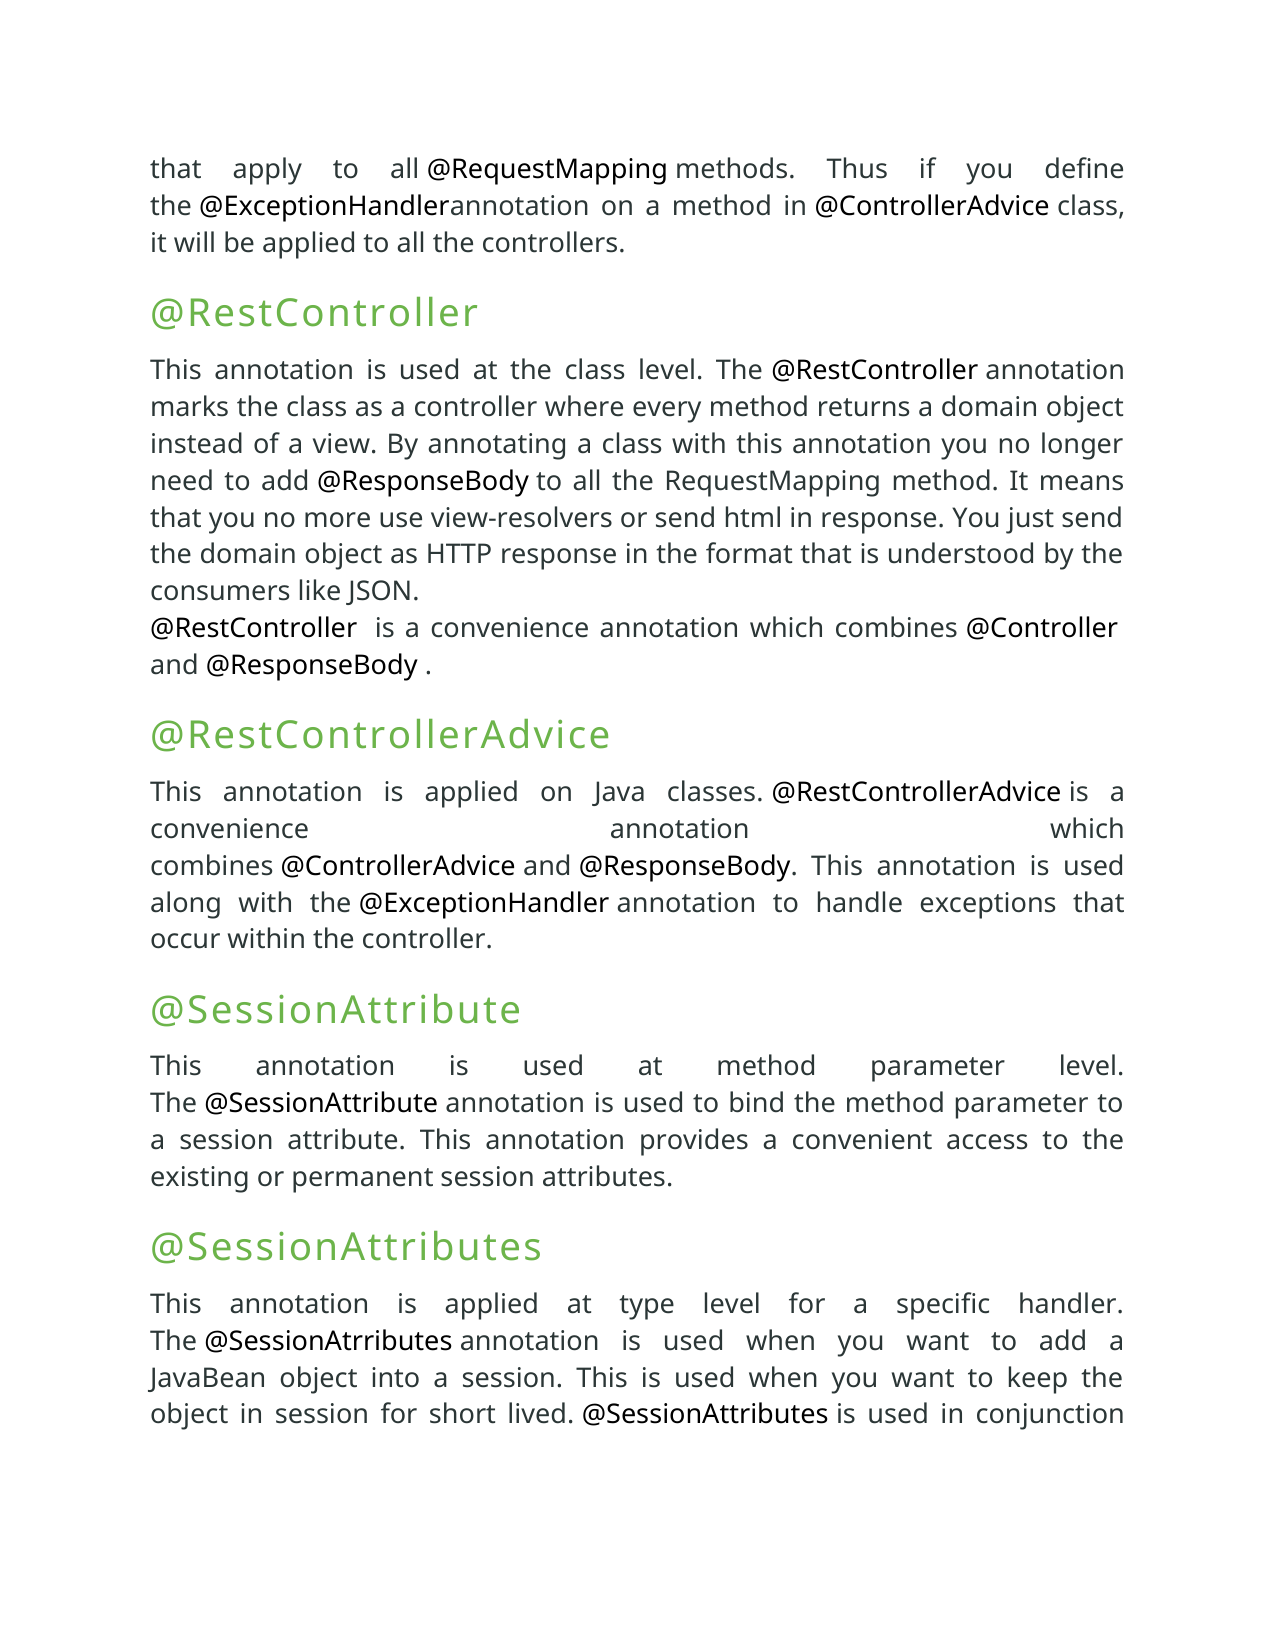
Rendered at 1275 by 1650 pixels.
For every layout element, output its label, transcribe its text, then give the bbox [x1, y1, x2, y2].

text @RestController [150, 286, 1125, 338]
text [150, 1284, 1125, 1432]
text This annotation is applied on Java classes. @RestControllerAdvice is a convenience annotation which combines @ControllerAdvice and @ResponseBody. This annotation is used along with the @ExceptionHandler annotation to handle exceptions that occur within the controller. [150, 772, 1125, 957]
text @SessionAttribute [150, 982, 1125, 1034]
text @SessionAttributes [150, 1219, 1125, 1272]
text This annotation is used at method parameter level. The @SessionAttribute annotation is used to bind the method parameter to a session attribute. This annotation provides a convenient access to the existing or permanent session attributes. [150, 1047, 1125, 1194]
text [150, 150, 1125, 261]
text @RestControllerAdvice [150, 707, 1125, 760]
text @RestController is a convenience annotation which combines @Controller and @ResponseBody . [150, 609, 1125, 682]
text This annotation is used at the class level. The @RestController annotation marks the class as a controller where every method returns a domain object instead of a view. By annotating a class with this annotation you no longer need to add @ResponseBody to all the RequestMapping method. It means that you no more use view-resolvers or send html in response. You just send the domain object as HTTP response in the format that is understood by the consumers like JSON. [150, 351, 1125, 609]
